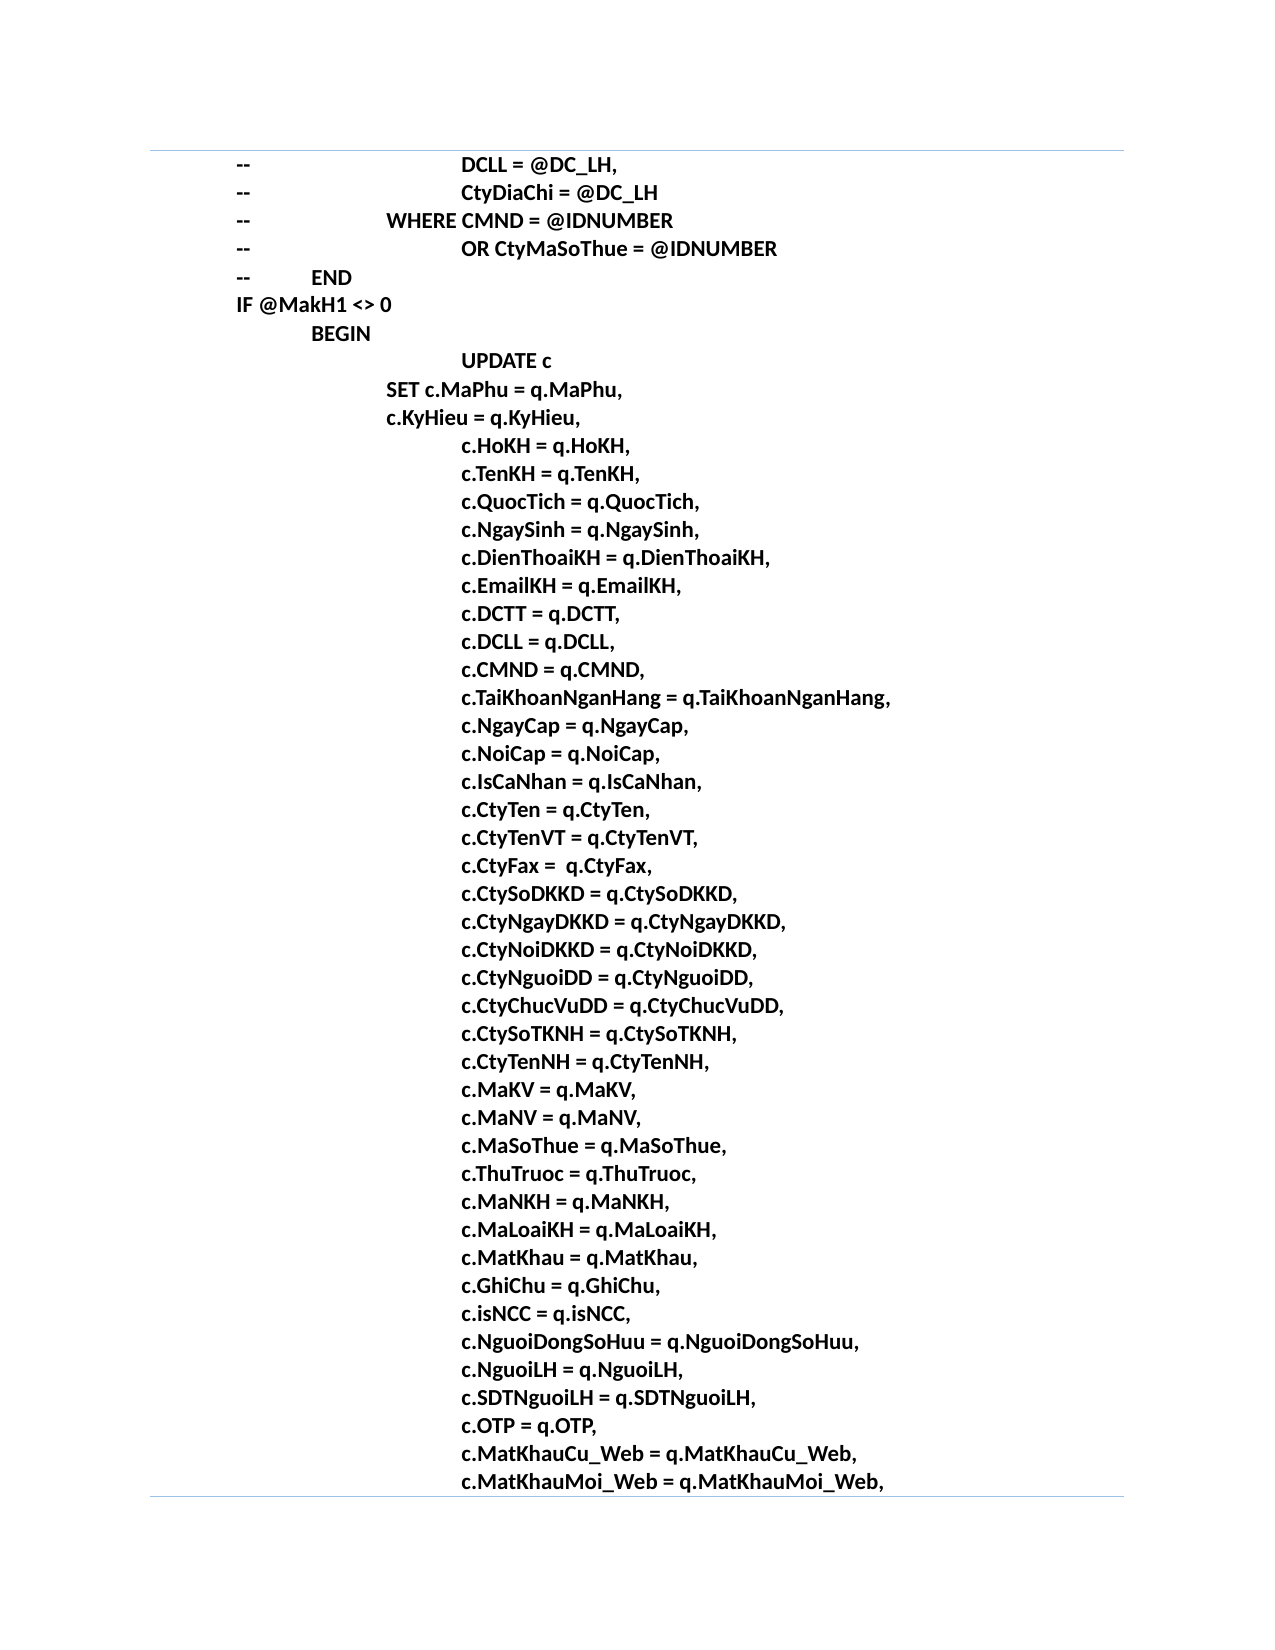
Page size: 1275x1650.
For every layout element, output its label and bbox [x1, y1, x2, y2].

table_cell [150, 151, 1124, 1496]
